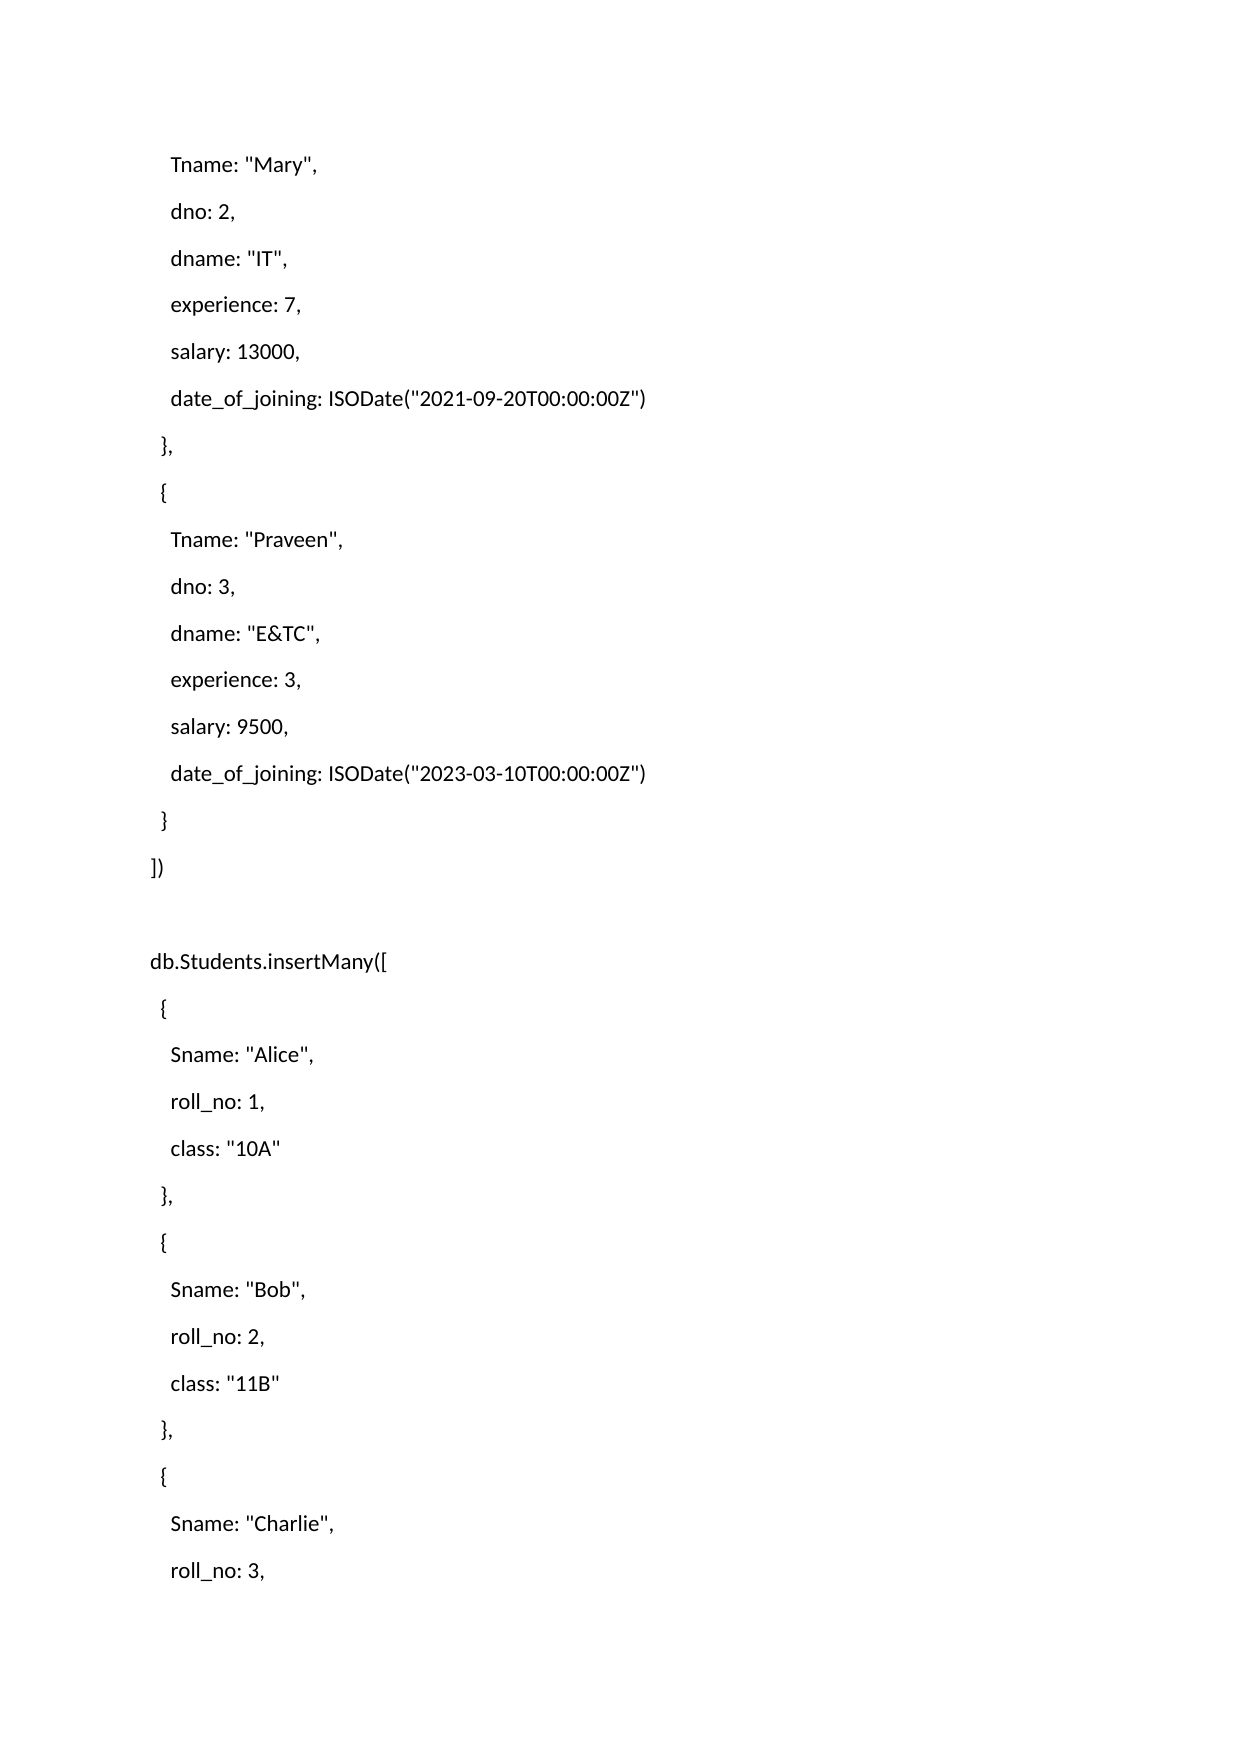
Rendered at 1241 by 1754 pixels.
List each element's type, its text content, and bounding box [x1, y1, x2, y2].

text experience: 3, [150, 666, 1090, 694]
text roll_no: 2, [150, 1322, 1090, 1350]
text roll_no: 3, [150, 1556, 1090, 1584]
text dno: 3, [150, 572, 1090, 600]
text Tname: "Praveen", [150, 525, 1090, 553]
text salary: 9500, [150, 712, 1090, 741]
text Sname: "Alice", [150, 1041, 1090, 1069]
text }, [150, 431, 1090, 459]
text date_of_joining: ISODate("2023-03-10T00:00:00Z") [150, 759, 1090, 787]
text Sname: "Charlie", [150, 1509, 1090, 1537]
text { [150, 1462, 1090, 1491]
text }, [150, 1181, 1090, 1209]
text db.Students.insertMany([ [150, 947, 1090, 975]
text dname: "IT", [150, 244, 1090, 272]
text { [150, 994, 1090, 1022]
text experience: 7, [150, 291, 1090, 319]
text Tname: "Mary", [150, 150, 1090, 178]
text } [150, 806, 1090, 834]
text class: "11B" [150, 1369, 1090, 1397]
text { [150, 478, 1090, 506]
text dno: 2, [150, 197, 1090, 225]
text dname: "E&TC", [150, 619, 1090, 647]
text roll_no: 1, [150, 1087, 1090, 1116]
text class: "10A" [150, 1134, 1090, 1162]
text salary: 13000, [150, 337, 1090, 366]
text }, [150, 1416, 1090, 1444]
text ]) [150, 853, 1090, 881]
text date_of_joining: ISODate("2021-09-20T00:00:00Z") [150, 384, 1090, 412]
text Sname: "Bob", [150, 1275, 1090, 1303]
text { [150, 1228, 1090, 1256]
